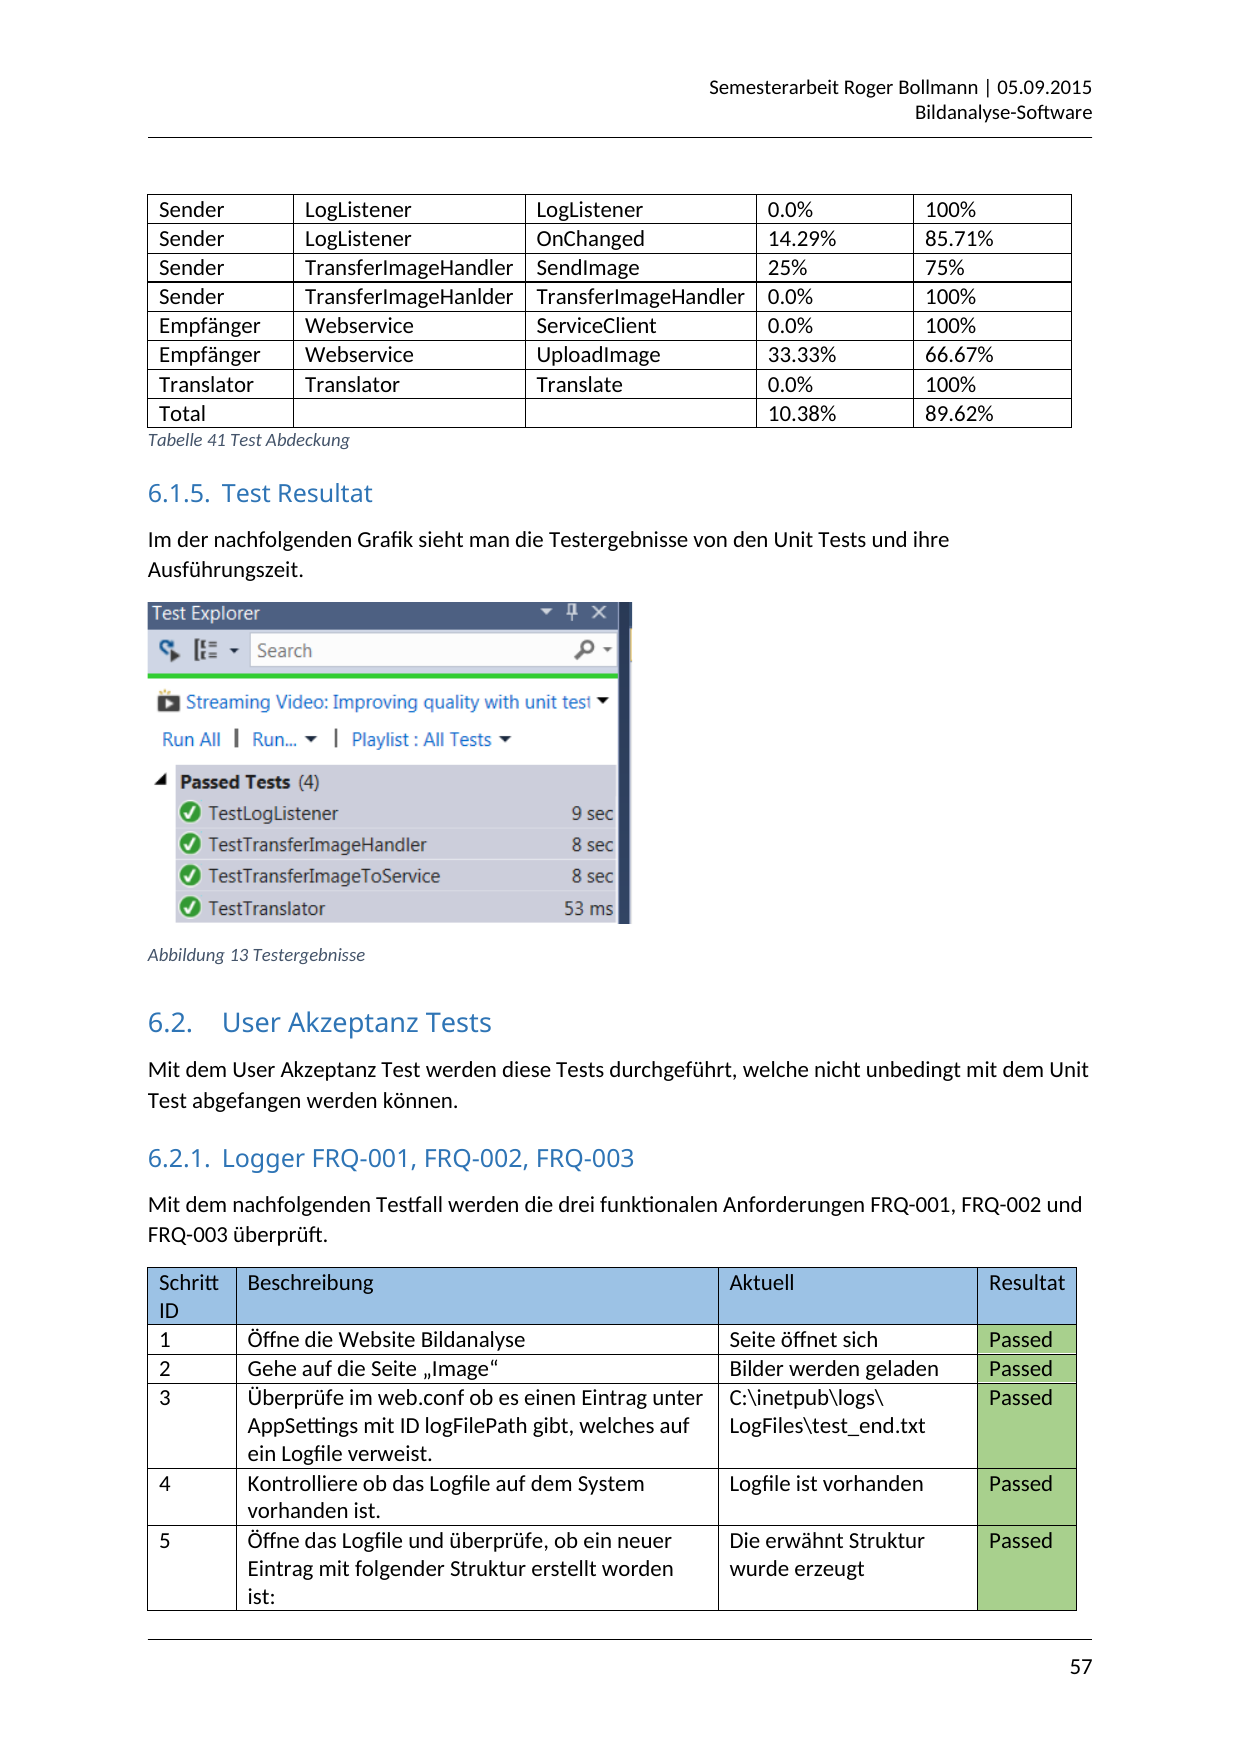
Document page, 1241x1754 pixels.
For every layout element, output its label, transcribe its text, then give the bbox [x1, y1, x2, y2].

table_cell Passed [978, 1384, 1076, 1468]
table_cell 0.0% [757, 312, 913, 339]
table_cell 0.0% [757, 283, 913, 311]
table_cell Sender [148, 195, 293, 223]
table_cell Kontrolliere ob das Logfile auf dem System vorhanden ist. [237, 1469, 718, 1525]
table_cell 5 [148, 1526, 236, 1610]
table_cell Webservice [294, 312, 525, 339]
table_cell TransferImageHandler [294, 254, 525, 281]
table_cell 100% [914, 370, 1071, 398]
table_cell Passed [978, 1469, 1076, 1525]
table_cell Logfile ist vorhanden [719, 1469, 977, 1525]
table_cell SendImage [526, 254, 756, 281]
table_cell Sender [148, 283, 293, 311]
table_cell Translate [526, 370, 756, 398]
table_cell Sender [148, 224, 293, 252]
subtitle Test Resultat [148, 476, 1092, 510]
table_cell LogListener [294, 195, 525, 223]
text Mit dem nachfolgenden Testfall werden die drei funktionalen Anforderungen FRQ-001, FRQ-002 und FRQ-003 überprüft. [148, 1190, 1092, 1248]
table_cell 1 [148, 1325, 236, 1353]
text Mit dem User Akzeptanz Test werden diese Tests durchgeführt, welche nicht unbedingt mit dem Unit Test abgefangen werden können. [148, 1056, 1092, 1114]
table_cell 89.62% [914, 399, 1071, 427]
table_cell Passed [978, 1526, 1076, 1610]
table_cell 100% [914, 283, 1071, 311]
table_cell 4 [148, 1469, 236, 1525]
table_cell UploadImage [526, 341, 756, 369]
subtitle Logger FRQ-001, FRQ-002, FRQ-003 [148, 1141, 1092, 1175]
table_cell TransferImageHandler [526, 283, 756, 311]
table_cell Gehe auf die Seite „Image“ [237, 1355, 718, 1382]
table_cell Öffne das Logfile und überprüfe, ob ein neuer Eintrag mit folgender Struktur erstellt worden ist: datetime|path|mime|code|user|app|servername [237, 1526, 718, 1610]
table_cell ServiceClient [526, 312, 756, 339]
text Tabelle 41 Test Abdeckung [148, 428, 1092, 451]
table_cell 75% [914, 254, 1071, 281]
text Im der nachfolgenden Grafik sieht man die Testergebnisse von den Unit Tests und ihre Ausführungszeit. [148, 525, 1092, 583]
table_cell Die erwähnt Struktur wurde erzeugt [719, 1526, 977, 1610]
table_cell Translator [294, 370, 525, 398]
table_cell Webservice [294, 341, 525, 369]
table_header Resultat [978, 1268, 1076, 1324]
table_cell 33.33% [757, 341, 913, 369]
table_cell 3 [148, 1384, 236, 1468]
table_cell 2 [148, 1355, 236, 1382]
subtitle User Akzeptanz Tests [148, 1003, 1092, 1040]
table_cell 25% [757, 254, 913, 281]
table_cell Passed [978, 1355, 1076, 1382]
table_cell 100% [914, 312, 1071, 339]
table_cell 0.0% [757, 370, 913, 398]
picture [147, 602, 633, 924]
table_cell 85.71% [914, 224, 1071, 252]
table_cell Passed [978, 1325, 1076, 1353]
table_cell [294, 399, 525, 427]
table_cell 100% [914, 195, 1071, 223]
table_cell LogListener [526, 195, 756, 223]
table_header Beschreibung [237, 1268, 718, 1324]
table_cell Bilder werden geladen [719, 1355, 977, 1382]
table_cell Translator [148, 370, 293, 398]
table_cell TransferImageHanlder [294, 283, 525, 311]
table_cell 0.0% [757, 195, 913, 223]
table_cell 10.38% [757, 399, 913, 427]
table_header Aktuell [719, 1268, 977, 1324]
table_cell C:\inetpub\logs\LogFiles\test_end.txt [719, 1384, 977, 1468]
table_header Schritt ID [148, 1268, 236, 1324]
table_cell Empfänger [148, 341, 293, 369]
table_cell Überprüfe im web.conf ob es einen Eintrag unter AppSettings mit ID logFilePath gibt, welches auf ein Logfile verweist. [237, 1384, 718, 1468]
table_cell Empfänger [148, 312, 293, 339]
table_cell [526, 399, 756, 427]
table_cell Total [148, 399, 293, 427]
table_cell Öffne die Website Bildanalyse [237, 1325, 718, 1353]
table_cell Sender [148, 254, 293, 281]
text Abbildung 13 Testergebnisse [148, 943, 1092, 966]
table_cell 66.67% [914, 341, 1071, 369]
table_cell Seite öffnet sich [719, 1325, 977, 1353]
table_cell 14.29% [757, 224, 913, 252]
table_cell OnChanged [526, 224, 756, 252]
table_cell LogListener [294, 224, 525, 252]
